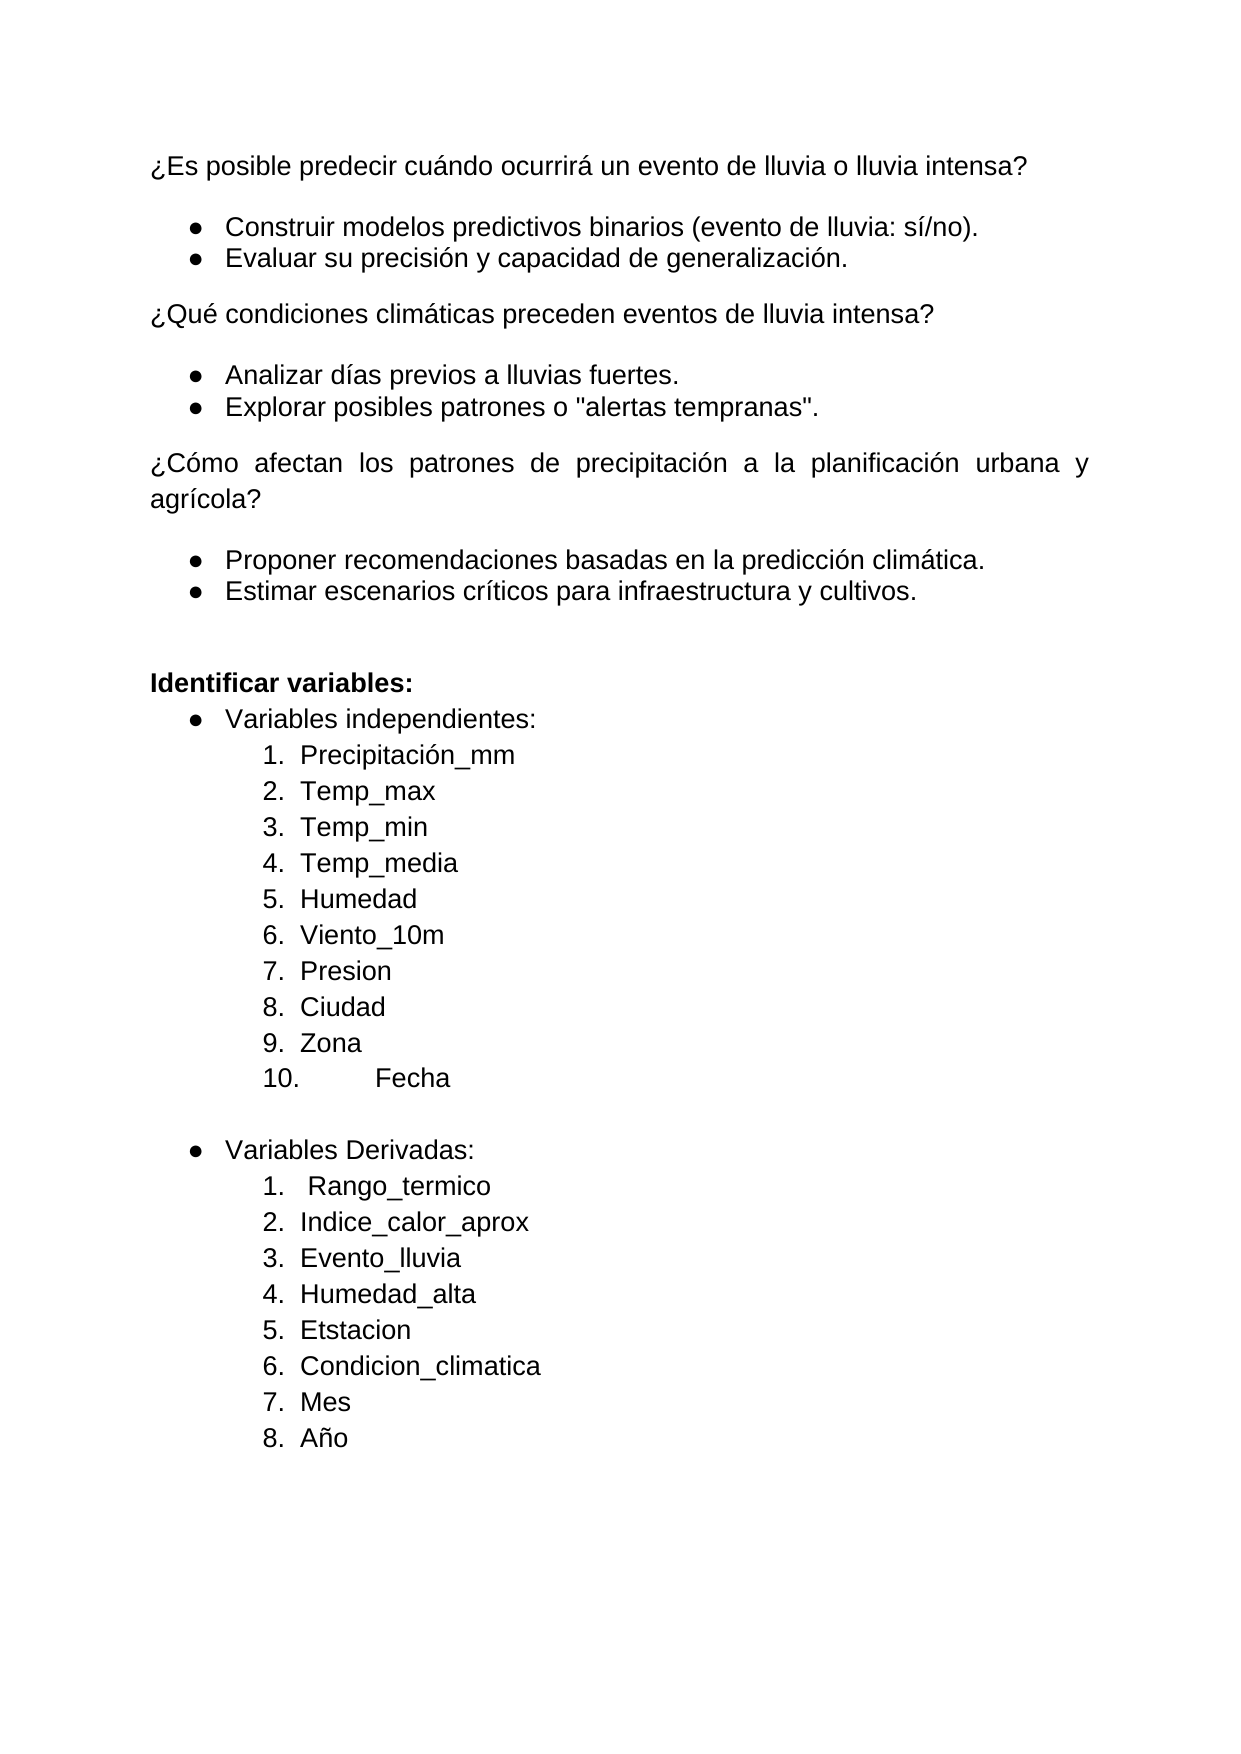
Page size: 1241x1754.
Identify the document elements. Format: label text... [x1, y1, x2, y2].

list Viento_10m [262, 919, 1090, 950]
list Presion [262, 955, 1090, 986]
list Explorar posibles patrones o "alertas tempranas". [187, 391, 1090, 422]
list Precipitación_mm [262, 739, 1090, 770]
list Variables Derivadas: [187, 1134, 1090, 1166]
list Evento_lluvia [262, 1242, 1090, 1273]
list Condicion_climatica [262, 1350, 1090, 1381]
list Construir modelos predictivos binarios (evento de lluvia: sí/no). [187, 211, 1090, 242]
text Identificar variables: [150, 667, 1090, 698]
list Variables independientes: [187, 703, 1090, 734]
list Indice_calor_aprox [262, 1206, 1090, 1237]
list Temp_media [262, 847, 1090, 878]
list Evaluar su precisión y capacidad de generalización. [187, 242, 1090, 273]
list Humedad_alta [262, 1278, 1090, 1309]
text ¿Cómo afectan los patrones de precipitación a la planificación urbana y agrícola? [150, 447, 1090, 514]
text ¿Es posible predecir cuándo ocurrirá un evento de lluvia o lluvia intensa? [150, 150, 1090, 181]
list Humedad [262, 883, 1090, 914]
text ¿Qué condiciones climáticas preceden eventos de lluvia intensa? [150, 298, 1090, 330]
list Año [262, 1422, 1090, 1453]
list Etstacion [262, 1314, 1090, 1345]
list Ciudad [262, 991, 1090, 1022]
list Temp_max [262, 775, 1090, 806]
list Analizar días previos a lluvias fuertes. [187, 359, 1090, 391]
list Mes [262, 1386, 1090, 1417]
list Estimar escenarios críticos para infraestructura y cultivos. [187, 575, 1090, 606]
list Proponer recomendaciones basadas en la predicción climática. [187, 544, 1090, 575]
list Rango_termico [262, 1170, 1090, 1202]
list Zona [262, 1027, 1090, 1058]
list Fecha [262, 1062, 1090, 1094]
list Temp_min [262, 811, 1090, 842]
